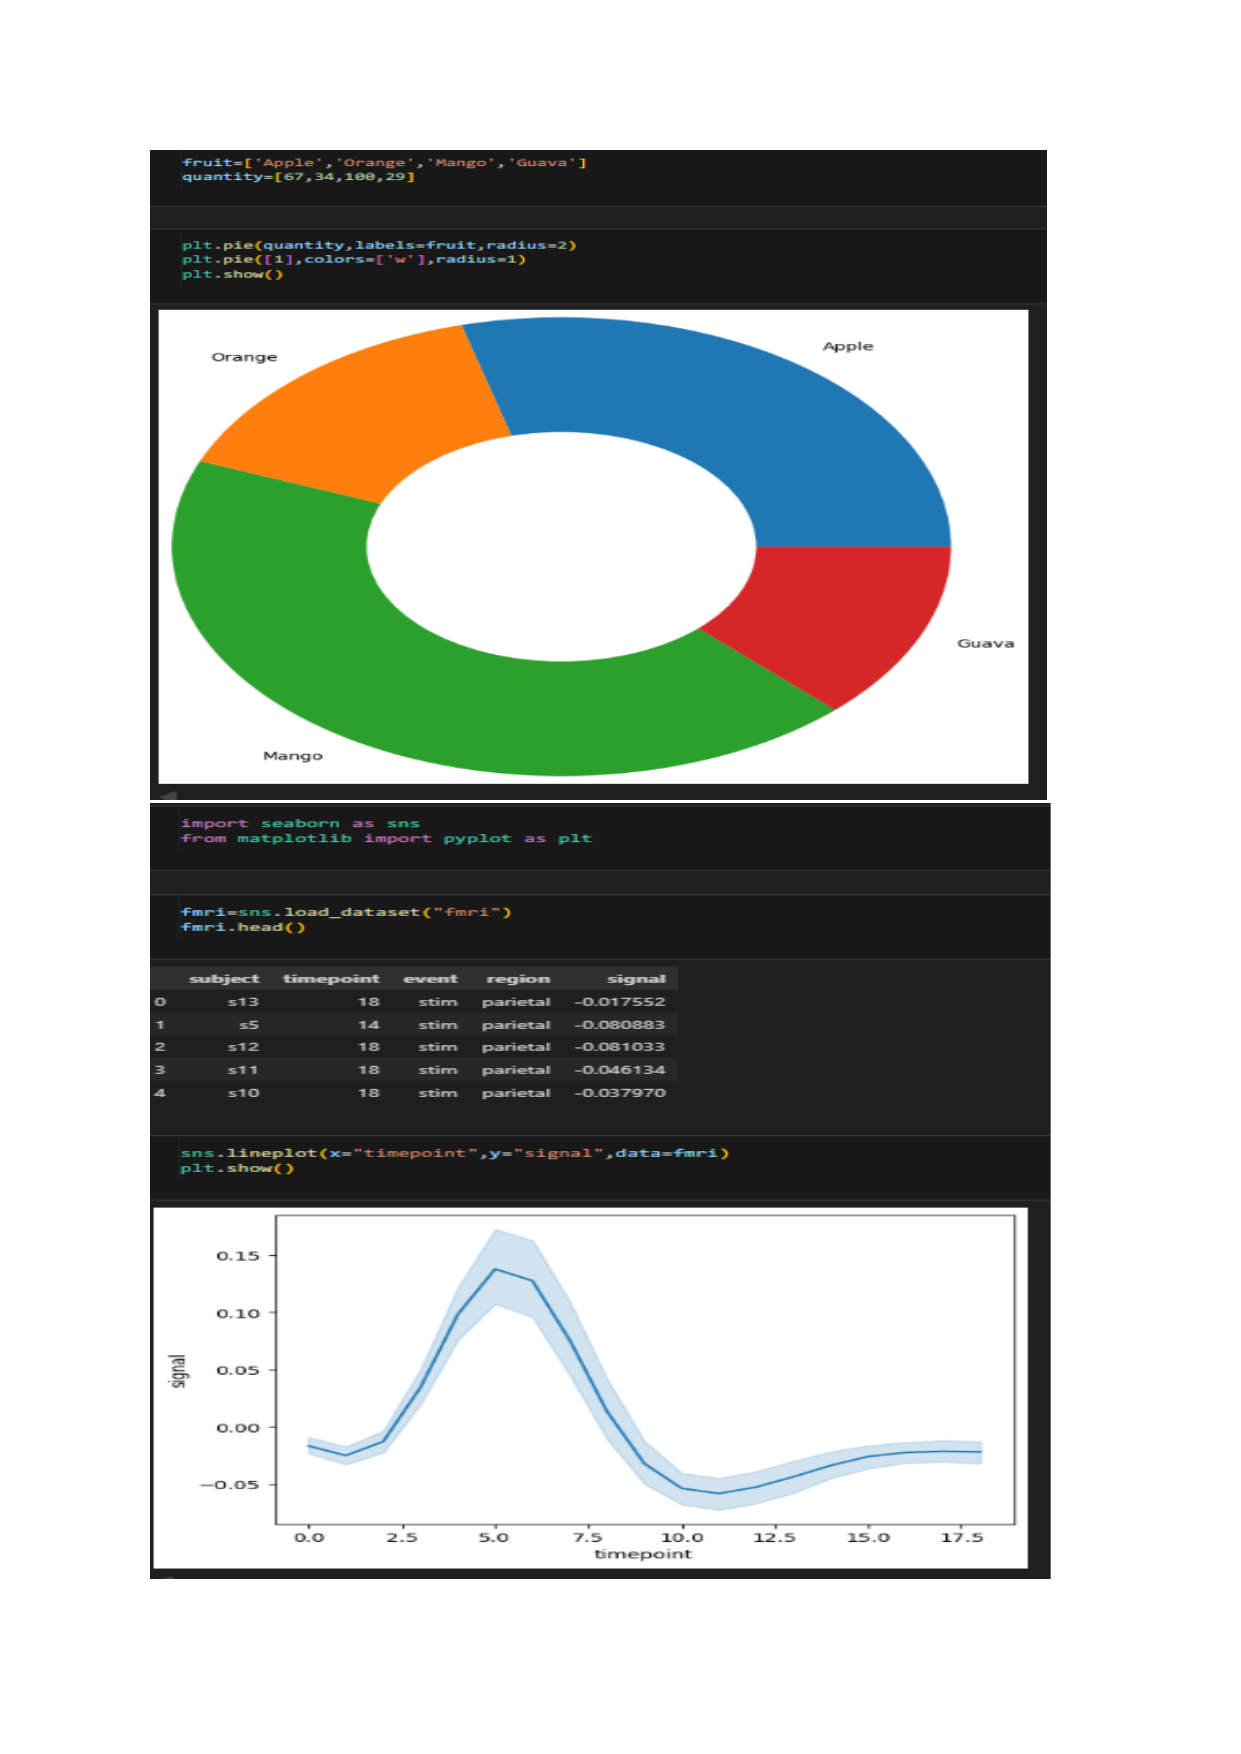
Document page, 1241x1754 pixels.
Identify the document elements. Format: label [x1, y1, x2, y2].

picture [150, 803, 1051, 1579]
picture [150, 150, 1047, 800]
